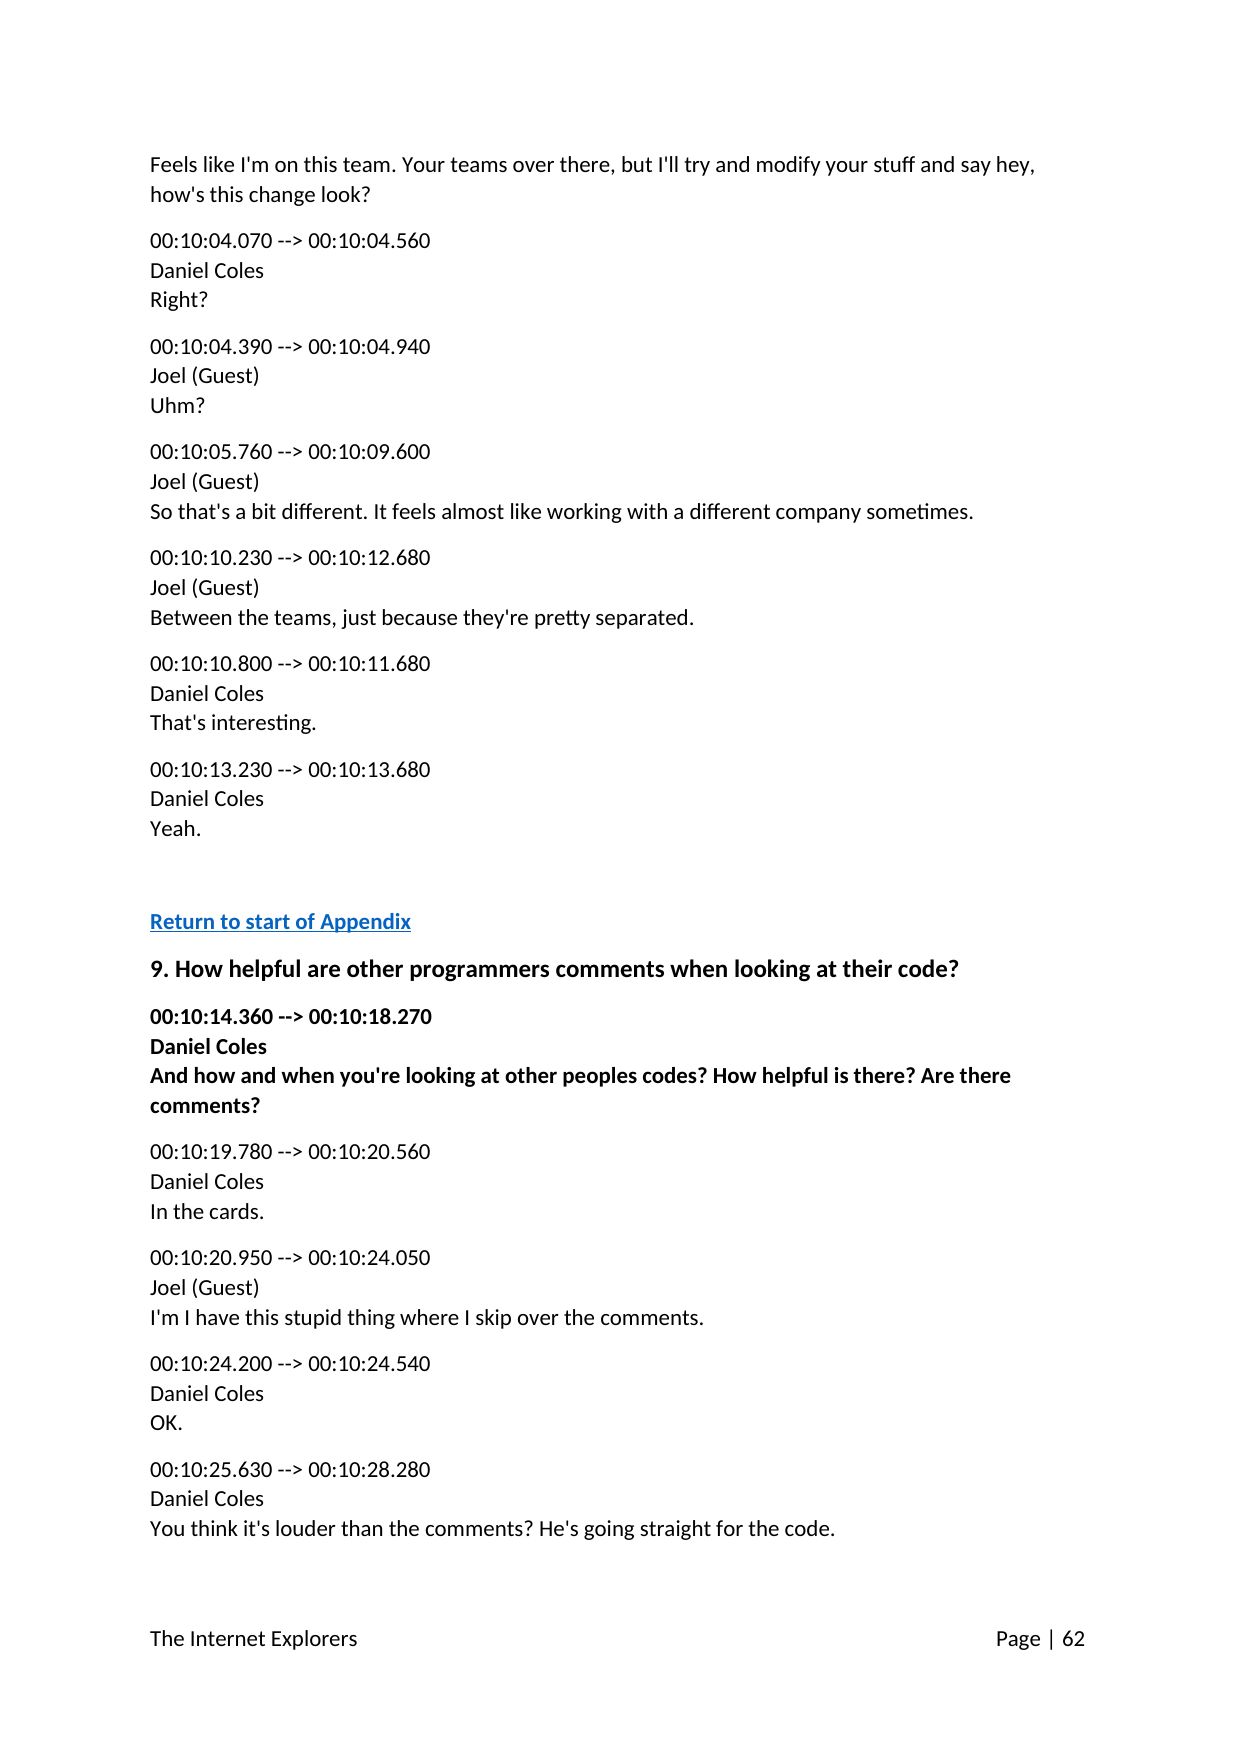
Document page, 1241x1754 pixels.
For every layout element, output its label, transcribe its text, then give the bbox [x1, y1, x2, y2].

text 00:10:20.950 --> 00:10:24.050 Joel (Guest) I'm I have this stupid thing where I skip over the comments. [150, 1243, 1090, 1331]
text 00:10:04.390 --> 00:10:04.940 Joel (Guest) Uhm? [150, 332, 1090, 419]
text 00:10:10.800 --> 00:10:11.680 Daniel Coles That's interesting. [150, 649, 1090, 736]
text 00:10:05.760 --> 00:10:09.600 Joel (Guest) So that's a bit different. It feels almost like working with a different company sometimes. [150, 437, 1090, 525]
text 9. How helpful are other programmers comments when looking at their code? [150, 953, 1090, 984]
text 00:10:04.070 --> 00:10:04.560 Daniel Coles Right? [150, 226, 1090, 313]
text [150, 150, 1090, 208]
text 00:10:25.630 --> 00:10:28.280 Daniel Coles You think it's louder than the comments? He's going straight for the code. [150, 1455, 1090, 1542]
text 00:10:14.360 --> 00:10:18.270 Daniel Coles And how and when you're looking at other peoples codes? How helpful is there? Are there comments? [150, 1002, 1090, 1119]
text 00:10:10.230 --> 00:10:12.680 Joel (Guest) Between the teams, just because they're pretty separated. [150, 543, 1090, 631]
text 00:10:24.200 --> 00:10:24.540 Daniel Coles OK. [150, 1349, 1090, 1436]
text 00:10:13.230 --> 00:10:13.680 Daniel Coles Yeah. [150, 755, 1090, 842]
text Return to start of Appendix [150, 907, 1090, 935]
text 00:10:19.780 --> 00:10:20.560 Daniel Coles In the cards. [150, 1137, 1090, 1225]
